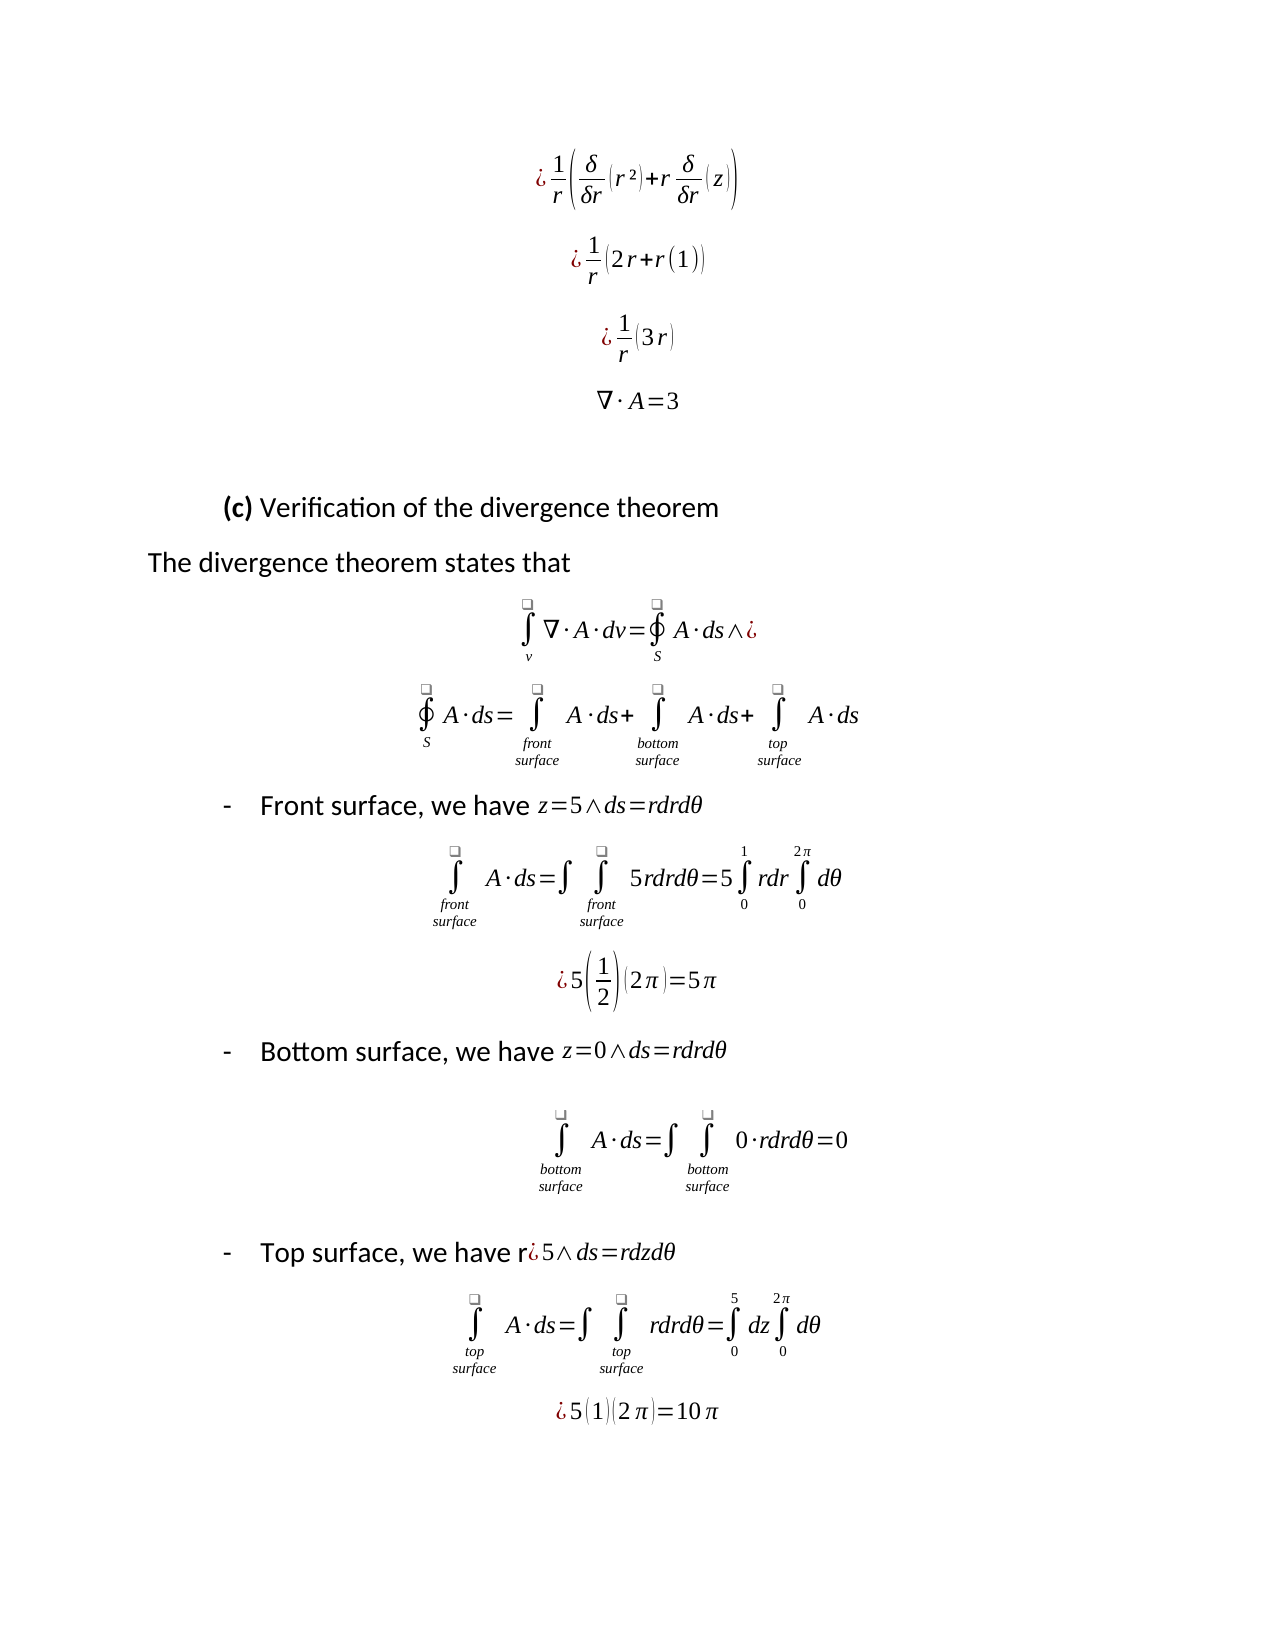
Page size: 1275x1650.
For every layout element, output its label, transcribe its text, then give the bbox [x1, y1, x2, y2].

text The divergence theorem states that [148, 544, 1127, 580]
list Front surface, we have [223, 787, 1127, 823]
text (c) Verification of the divergence theorem [148, 489, 1127, 525]
list Top surface, we have r [223, 1234, 1127, 1270]
list Bottom surface, we have [223, 1033, 1127, 1069]
